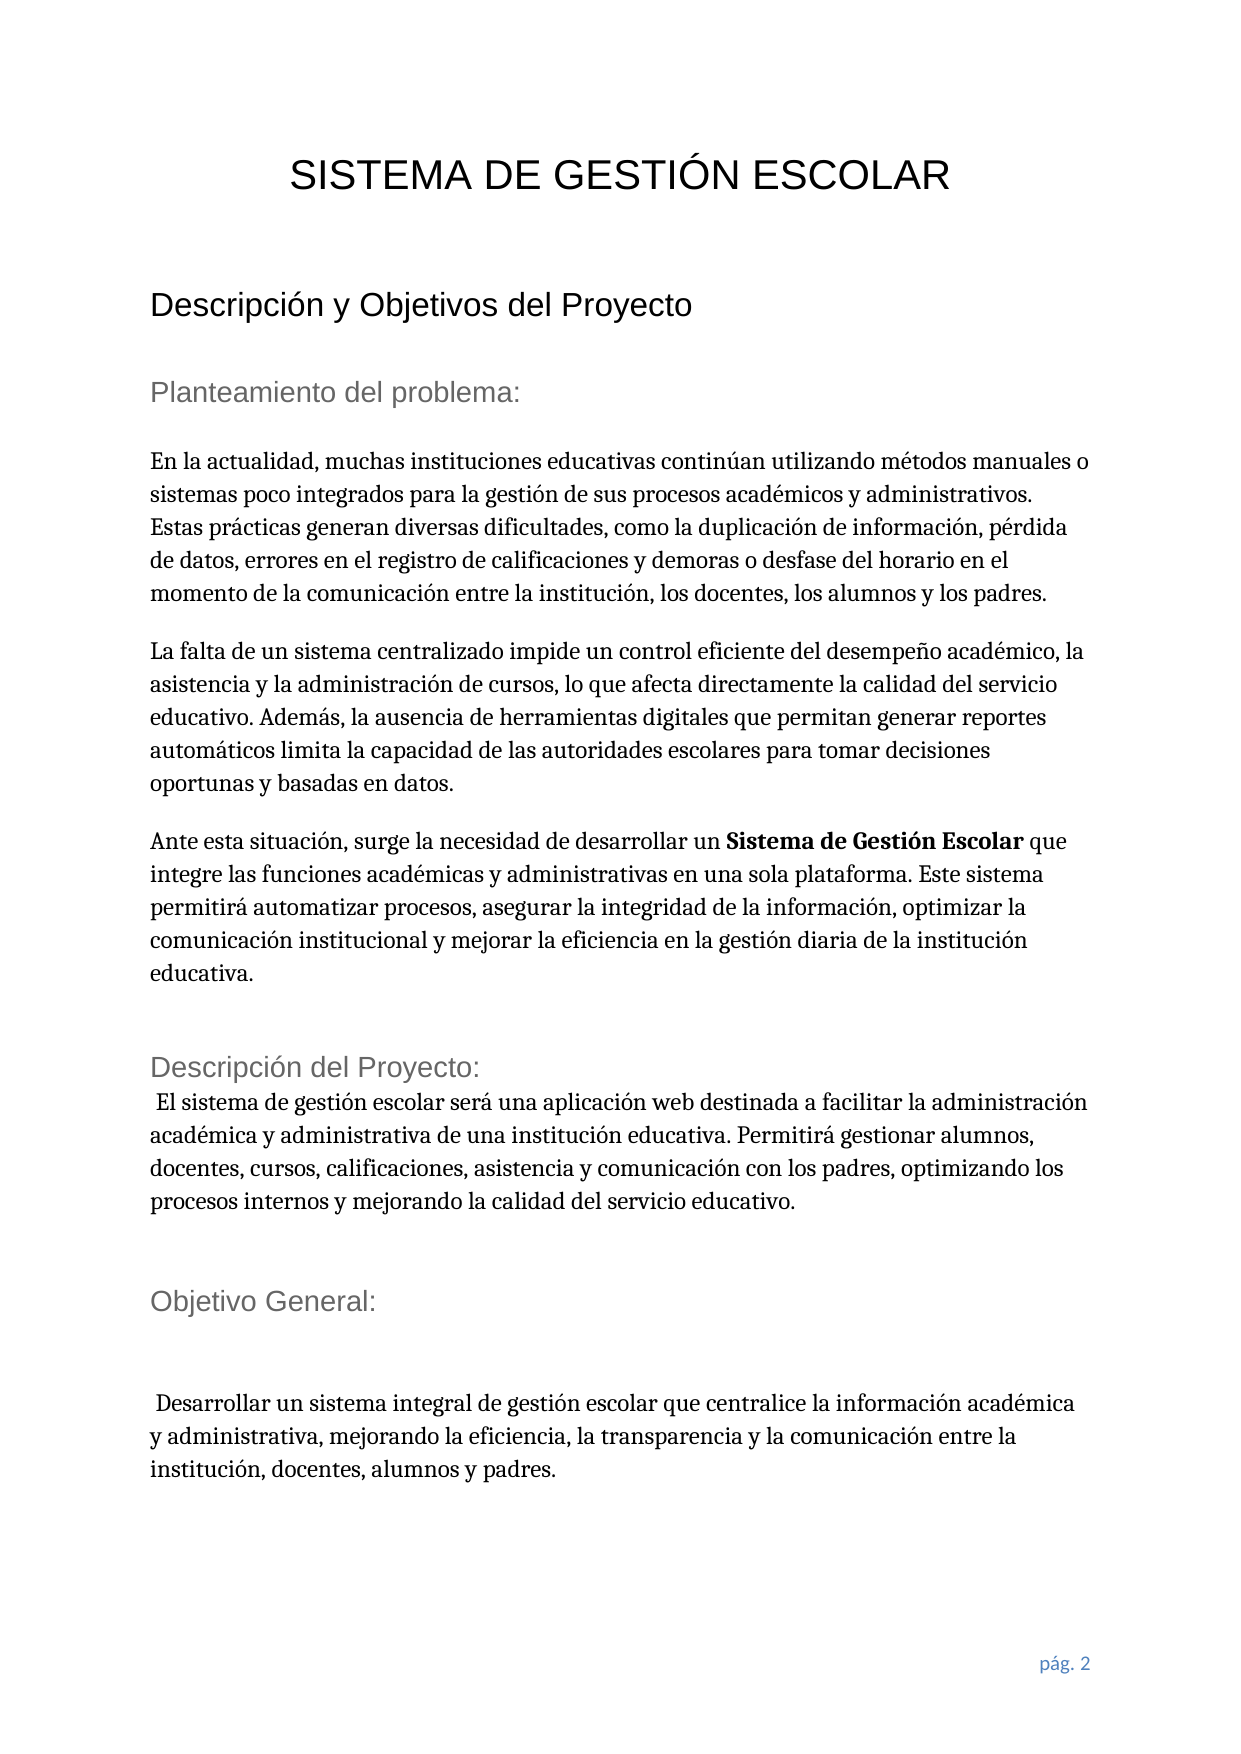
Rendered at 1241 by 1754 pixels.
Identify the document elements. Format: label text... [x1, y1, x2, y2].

text Desarrollar un sistema integral de gestión escolar que centralice la información académica y administrativa, mejorando la eficiencia, la transparencia y la comunicación entre la institución, docentes, alumnos y padres. [150, 1356, 1090, 1483]
subtitle Objetivo General: [150, 1284, 1090, 1317]
text Ante esta situación, surge la necesidad de desarrollar un Sistema de Gestión Escolar que integre las funciones académicas y administrativas en una sola plataforma. Este sistema permitirá automatizar procesos, asegurar la integridad de la información, optimizar la comunicación institucional y mejorar la eficiencia en la gestión diaria de la institución educativa. [150, 827, 1090, 988]
subtitle Descripción y Objetivos del Proyecto [150, 285, 1090, 324]
subtitle SISTEMA DE GESTIÓN ESCOLAR [150, 150, 1090, 198]
text La falta de un sistema centralizado impide un control eficiente del desempeño académico, la asistencia y la administración de cursos, lo que afecta directamente la calidad del servicio educativo. Además, la ausencia de herramientas digitales que permitan generar reportes automáticos limita la capacidad de las autoridades escolares para tomar decisiones oportunas y basadas en datos. [150, 637, 1090, 798]
text En la actualidad, muchas instituciones educativas continúan utilizando métodos manuales o sistemas poco integrados para la gestión de sus procesos académicos y administrativos. Estas prácticas generan diversas dificultades, como la duplicación de información, pérdida de datos, errores en el registro de calificaciones y demoras o desfase del horario en el momento de la comunicación entre la institución, los docentes, los alumnos y los padres. [150, 447, 1090, 608]
subtitle Planteamiento del problema: [150, 375, 1090, 408]
subtitle Descripción del Proyecto: El sistema de gestión escolar será una aplicación web destinada a facilitar la administración académica y administrativa de una institución educativa. Permitirá gestionar alumnos, docentes, cursos, calificaciones, asistencia y comunicación con los padres, optimizando los procesos internos y mejorando la calidad del servicio educativo. [150, 1050, 1090, 1216]
